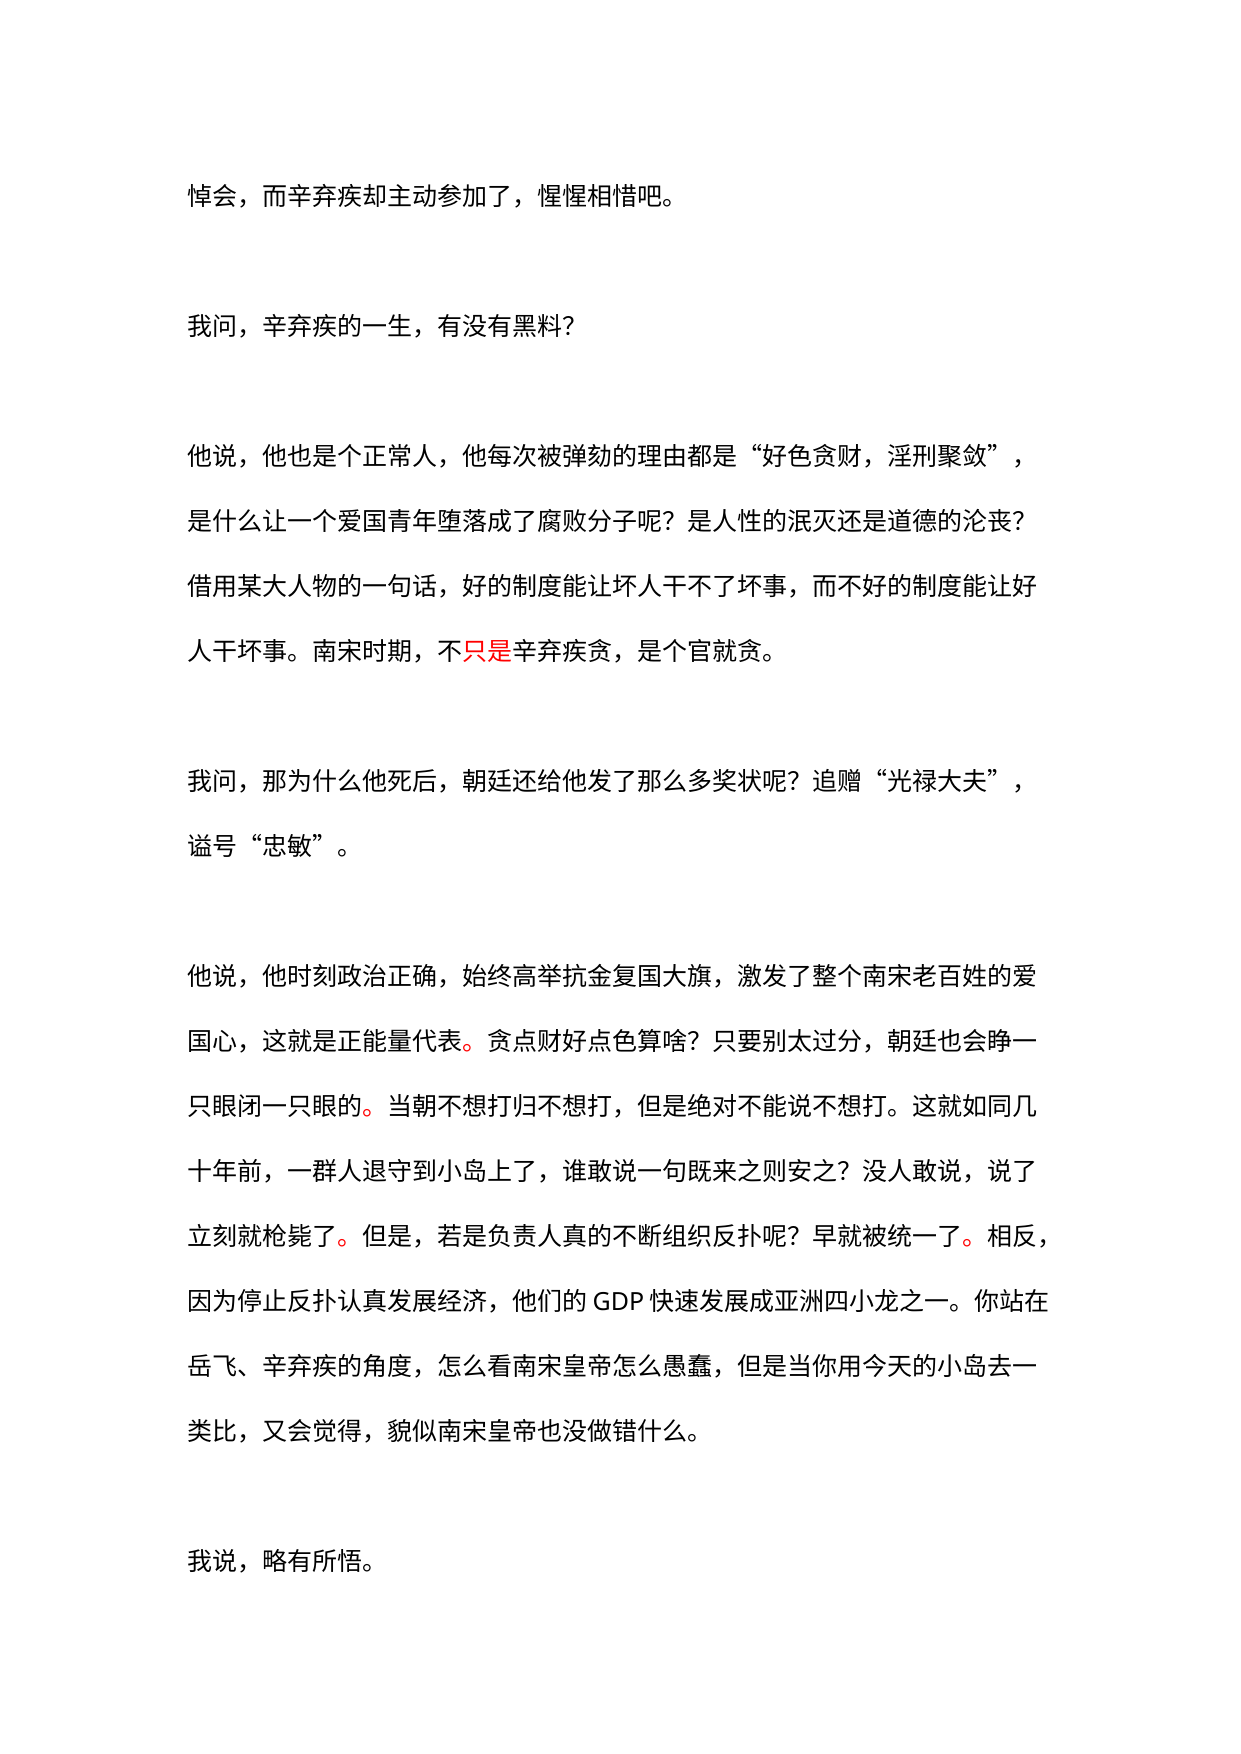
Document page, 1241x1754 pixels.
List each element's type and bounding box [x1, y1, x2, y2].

text [187, 162, 1053, 1592]
